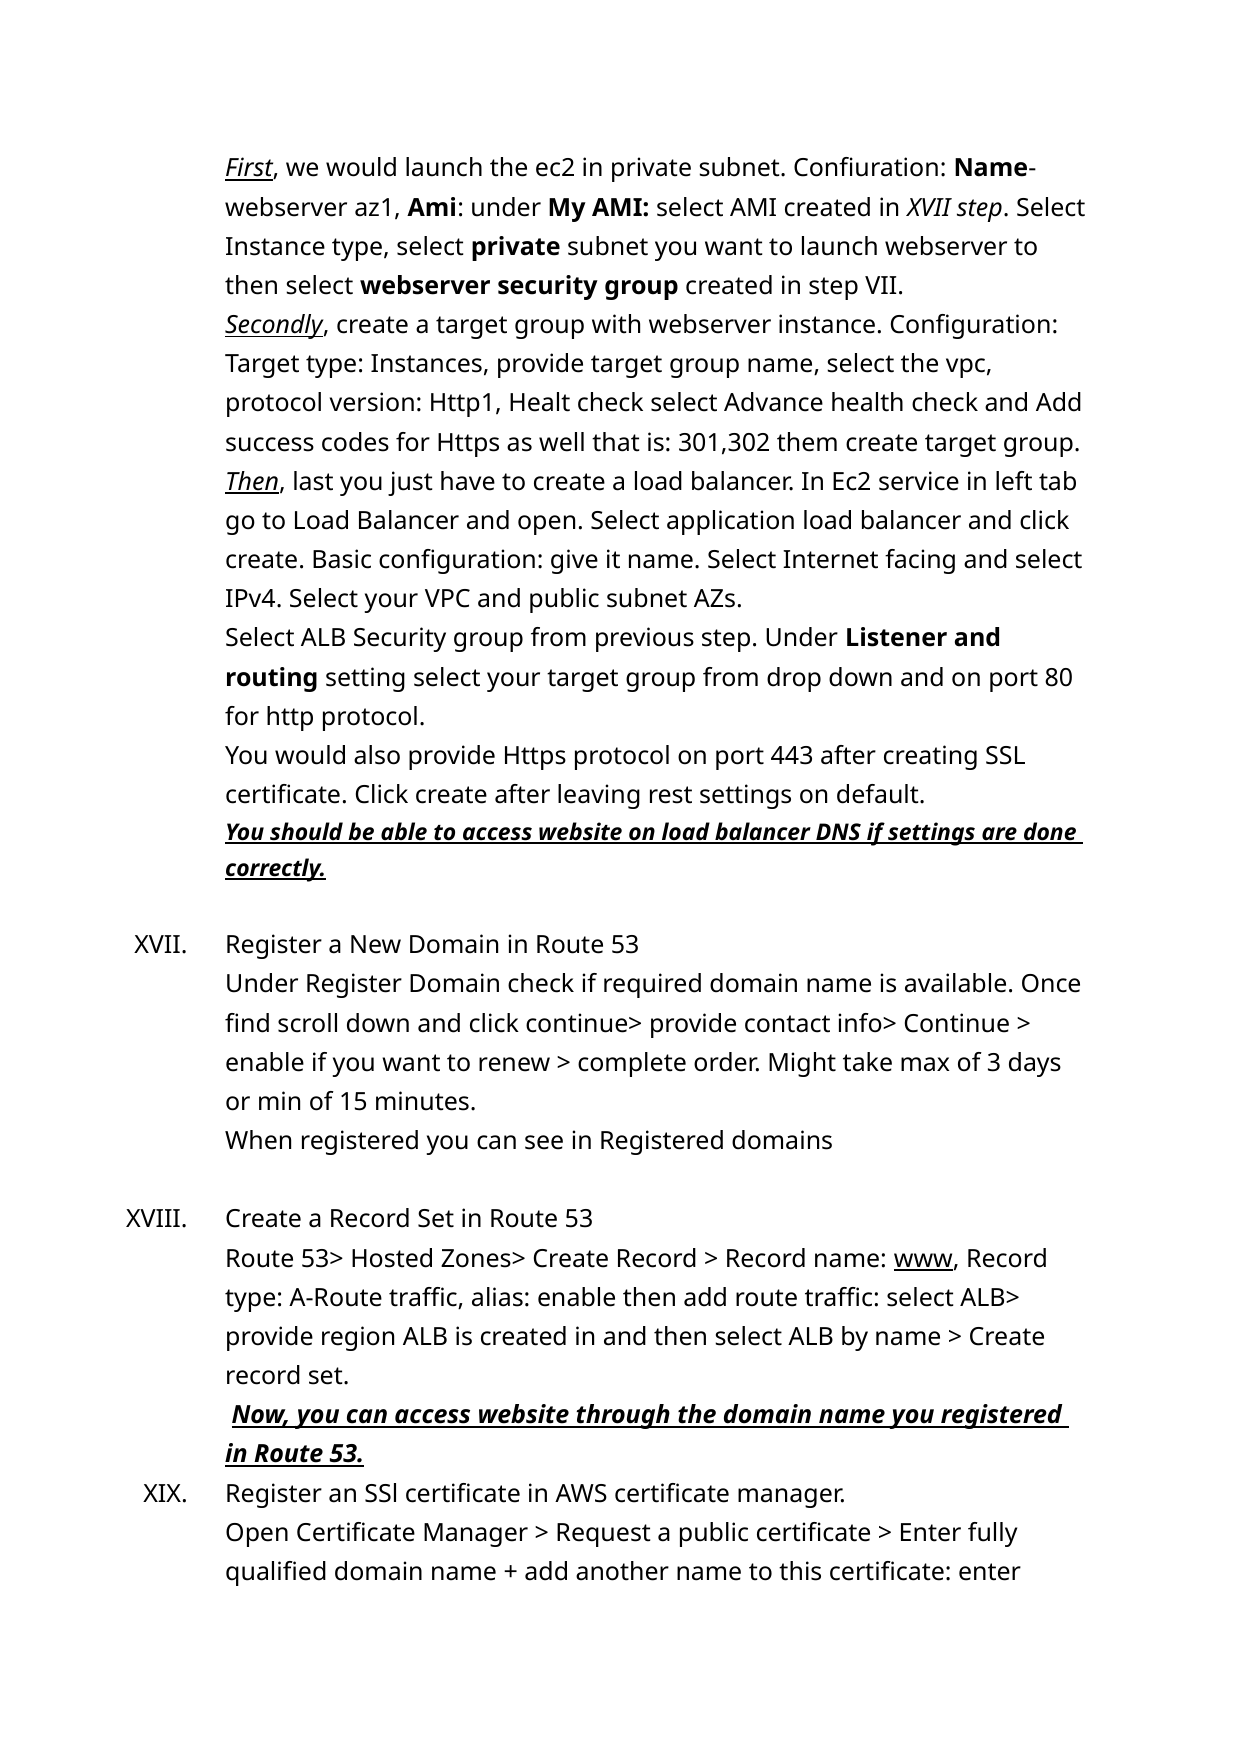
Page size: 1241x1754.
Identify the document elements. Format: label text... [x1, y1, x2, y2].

list First, we would launch the ec2 in private subnet. Confiuration: Name- webserver az1, Ami: under My AMI: select AMI created in XVII step. Select Instance type, select private subnet you want to launch webserver to then select webserver security group created in step VII. [225, 150, 1090, 302]
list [225, 1514, 1090, 1588]
list Select ALB Security group from previous step. Under Listener and routing setting select your target group from drop down and on port 80 for http protocol. [225, 620, 1090, 732]
list When registered you can see in Registered domains [225, 1123, 1090, 1157]
list Route 53> Hosted Zones> Create Record > Record name: www, Record type: A-Route traffic, alias: enable then add route traffic: select ALB> provide region ALB is created in and then select ALB by name > Create record set. [225, 1240, 1090, 1392]
list Register a New Domain in Route 53 [187, 927, 1090, 961]
list Then, last you just have to create a load balancer. In Ec2 service in left tab go to Load Balancer and open. Select application load balancer and click create. Basic configuration: give it name. Select Internet facing and select IPv4. Select your VPC and public subnet AZs. [225, 463, 1090, 615]
list Secondly, create a target group with webserver instance. Configuration: [225, 307, 1090, 341]
list You should be able to access website on load balancer DNS if settings are done correctly. [225, 816, 1090, 883]
list Register an SSl certificate in AWS certificate manager. [187, 1475, 1090, 1509]
list Now, you can access website through the domain name you registered in Route 53. [225, 1397, 1090, 1470]
list Under Register Domain check if required domain name is available. Once find scroll down and click continue> provide contact info> Continue > enable if you want to renew > complete order. Might take max of 3 days or min of 15 minutes. [225, 966, 1090, 1118]
list Create a Record Set in Route 53 [187, 1201, 1090, 1235]
list You would also provide Https protocol on port 443 after creating SSL certificate. Click create after leaving rest settings on default. [225, 737, 1090, 811]
list Target type: Instances, provide target group name, select the vpc, protocol version: Http1, Healt check select Advance health check and Add success codes for Https as well that is: 301,302 them create target group. [225, 346, 1090, 458]
